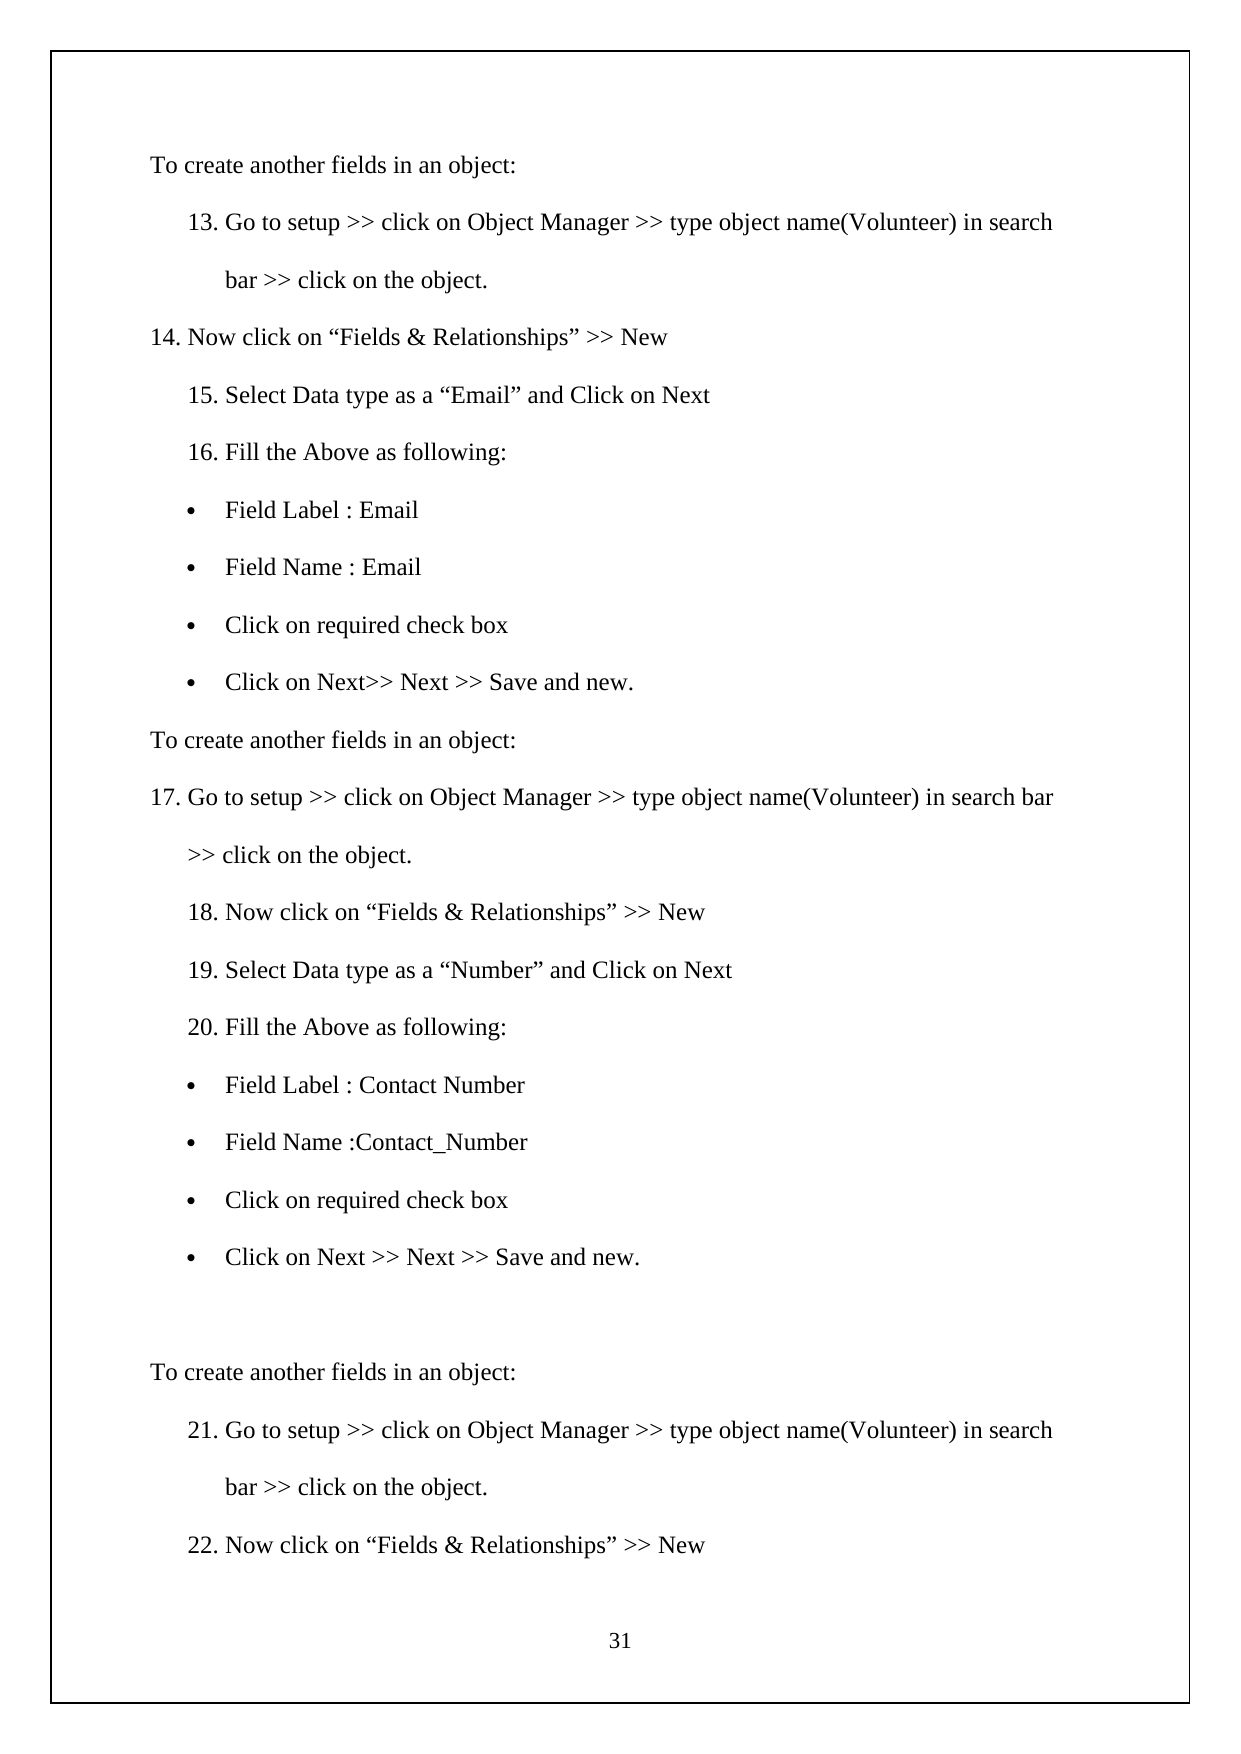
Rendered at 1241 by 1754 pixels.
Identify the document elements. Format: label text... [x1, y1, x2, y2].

list Fill the Above as following: [187, 437, 1090, 466]
list Go to setup >> click on Object Manager >> type object name(Volunteer) in search bar >> click on the object. [150, 782, 1090, 869]
list Now click on “Fields & Relationships” >> New [150, 322, 1090, 351]
list Go to setup >> click on Object Manager >> type object name(Volunteer) in search bar >> click on the object. [187, 207, 1090, 294]
list Fill the Above as following: [187, 1012, 1090, 1041]
list Select Data type as a “Email” and Click on Next [187, 380, 1090, 409]
list Click on required check box [187, 610, 1090, 639]
list Field Name :Contact_Number [187, 1127, 1090, 1156]
list Field Label : Contact Number [187, 1070, 1090, 1099]
text To create another fields in an object: [150, 725, 1090, 754]
list Now click on “Fields & Relationships” >> New [187, 897, 1090, 926]
list Field Name : Email [187, 552, 1090, 581]
list Go to setup >> click on Object Manager >> type object name(Volunteer) in search bar >> click on the object. [187, 1415, 1090, 1501]
list Click on Next >> Next >> Save and new. [187, 1242, 1090, 1271]
list Select Data type as a “Number” and Click on Next [187, 955, 1090, 984]
list Field Label : Email [187, 495, 1090, 524]
list Click on Next>> Next >> Save and new. [187, 667, 1090, 696]
text To create another fields in an object: [150, 1357, 1090, 1386]
list Click on required check box [187, 1185, 1090, 1214]
list Now click on “Fields & Relationships” >> New [187, 1530, 1090, 1559]
text To create another fields in an object: [150, 150, 1090, 179]
